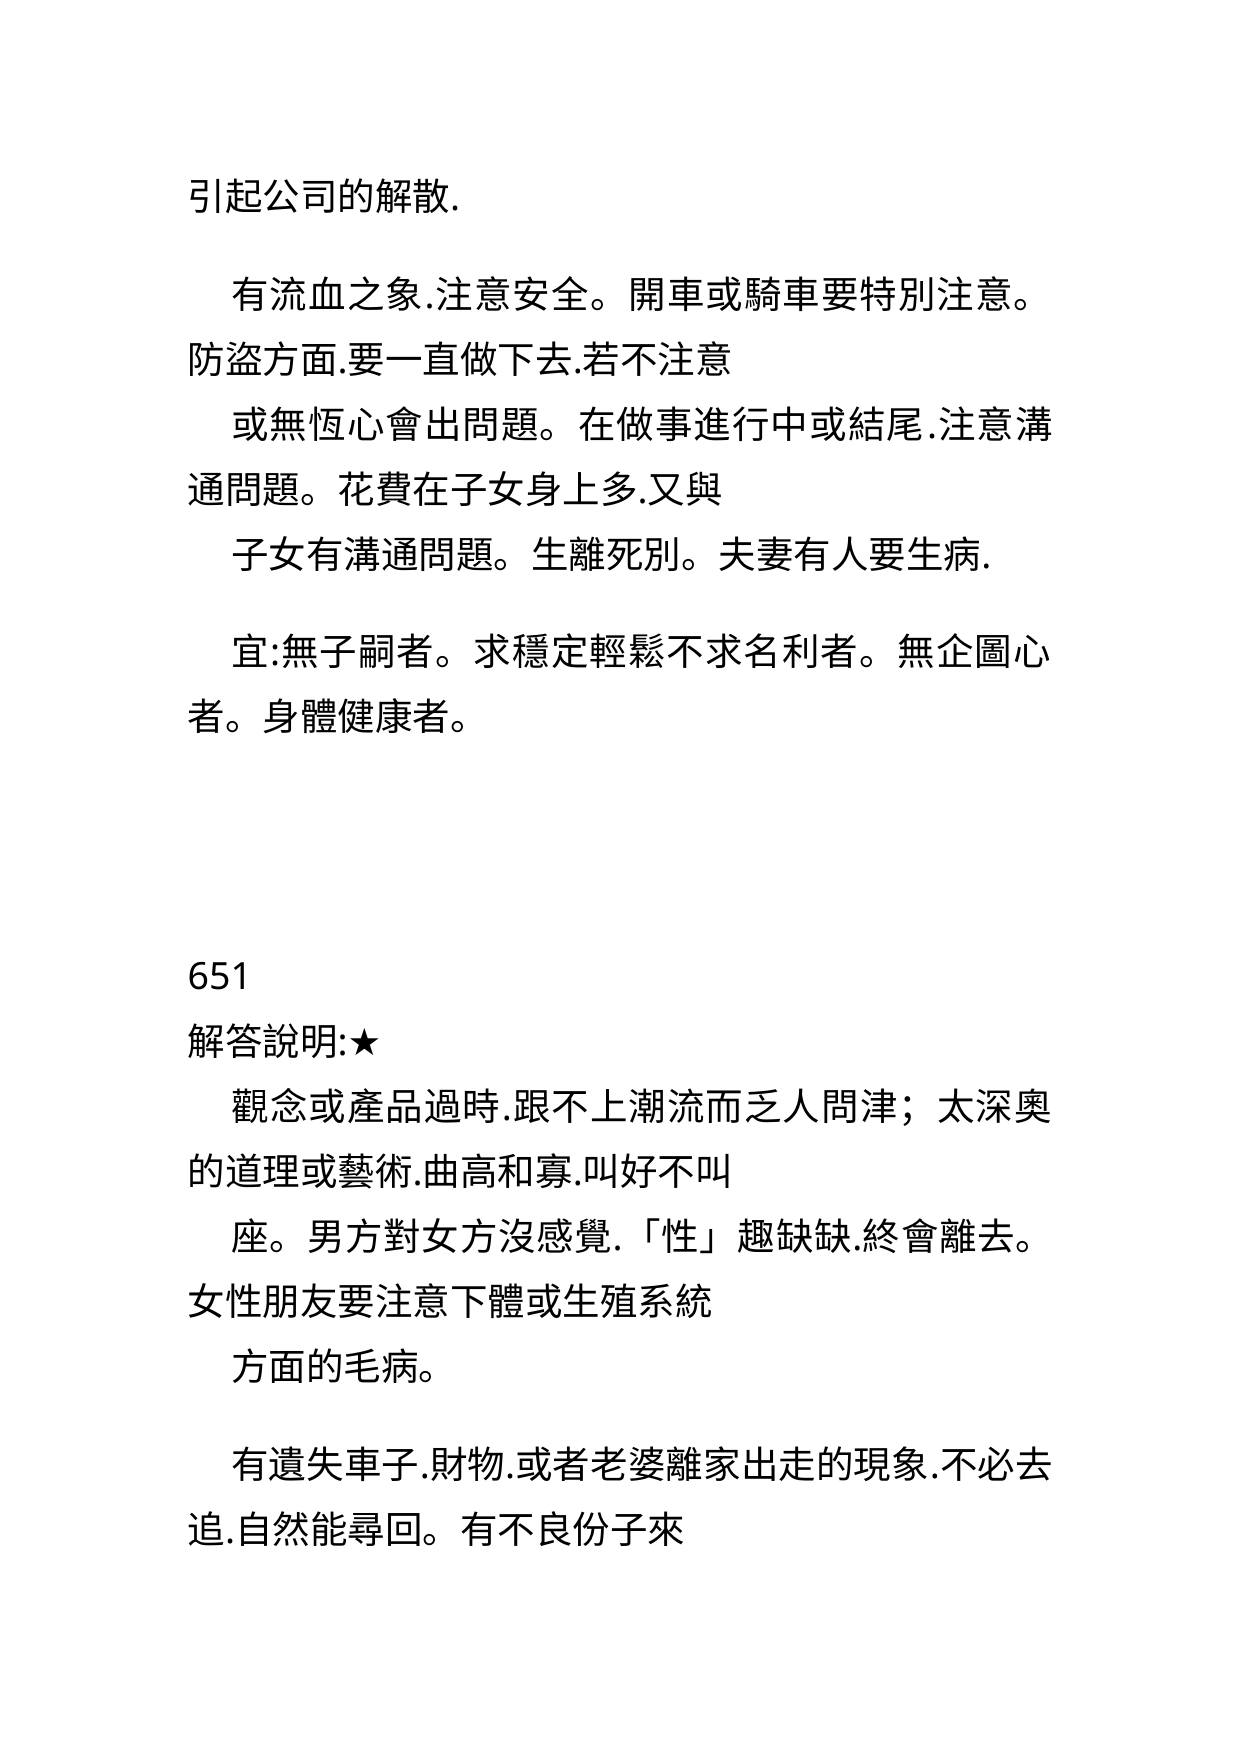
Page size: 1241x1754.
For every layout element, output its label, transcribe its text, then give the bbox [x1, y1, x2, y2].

text 方面的毛病。 [187, 1332, 1053, 1397]
text 觀念或產品過時.跟不上潮流而乏人問津；太深奧的道理或藝術.曲高和寡.叫好不叫 [187, 1072, 1053, 1202]
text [187, 162, 1053, 227]
text 座。男方對女方沒感覺.「性」趣缺缺.終會離去。女性朋友要注意下體或生殖系統 [187, 1202, 1053, 1332]
text 有流血之象.注意安全。開車或騎車要特別注意。防盜方面.要一直做下去.若不注意 [187, 259, 1053, 389]
text 有遺失車子.財物.或者老婆離家出走的現象.不必去追.自然能尋回。有不良份子來 [187, 1429, 1053, 1559]
text 或無恆心會出問題。在做事進行中或結尾.注意溝通問題。花費在子女身上多.又與 [187, 389, 1053, 519]
text 子女有溝通問題。生離死別。夫妻有人要生病. [187, 519, 1053, 584]
text 解答說明:★ [187, 1007, 1053, 1072]
text 宜:無子嗣者。求穩定輕鬆不求名利者。無企圖心者。身體健康者。 [187, 617, 1053, 747]
text 651 [187, 942, 1053, 1007]
